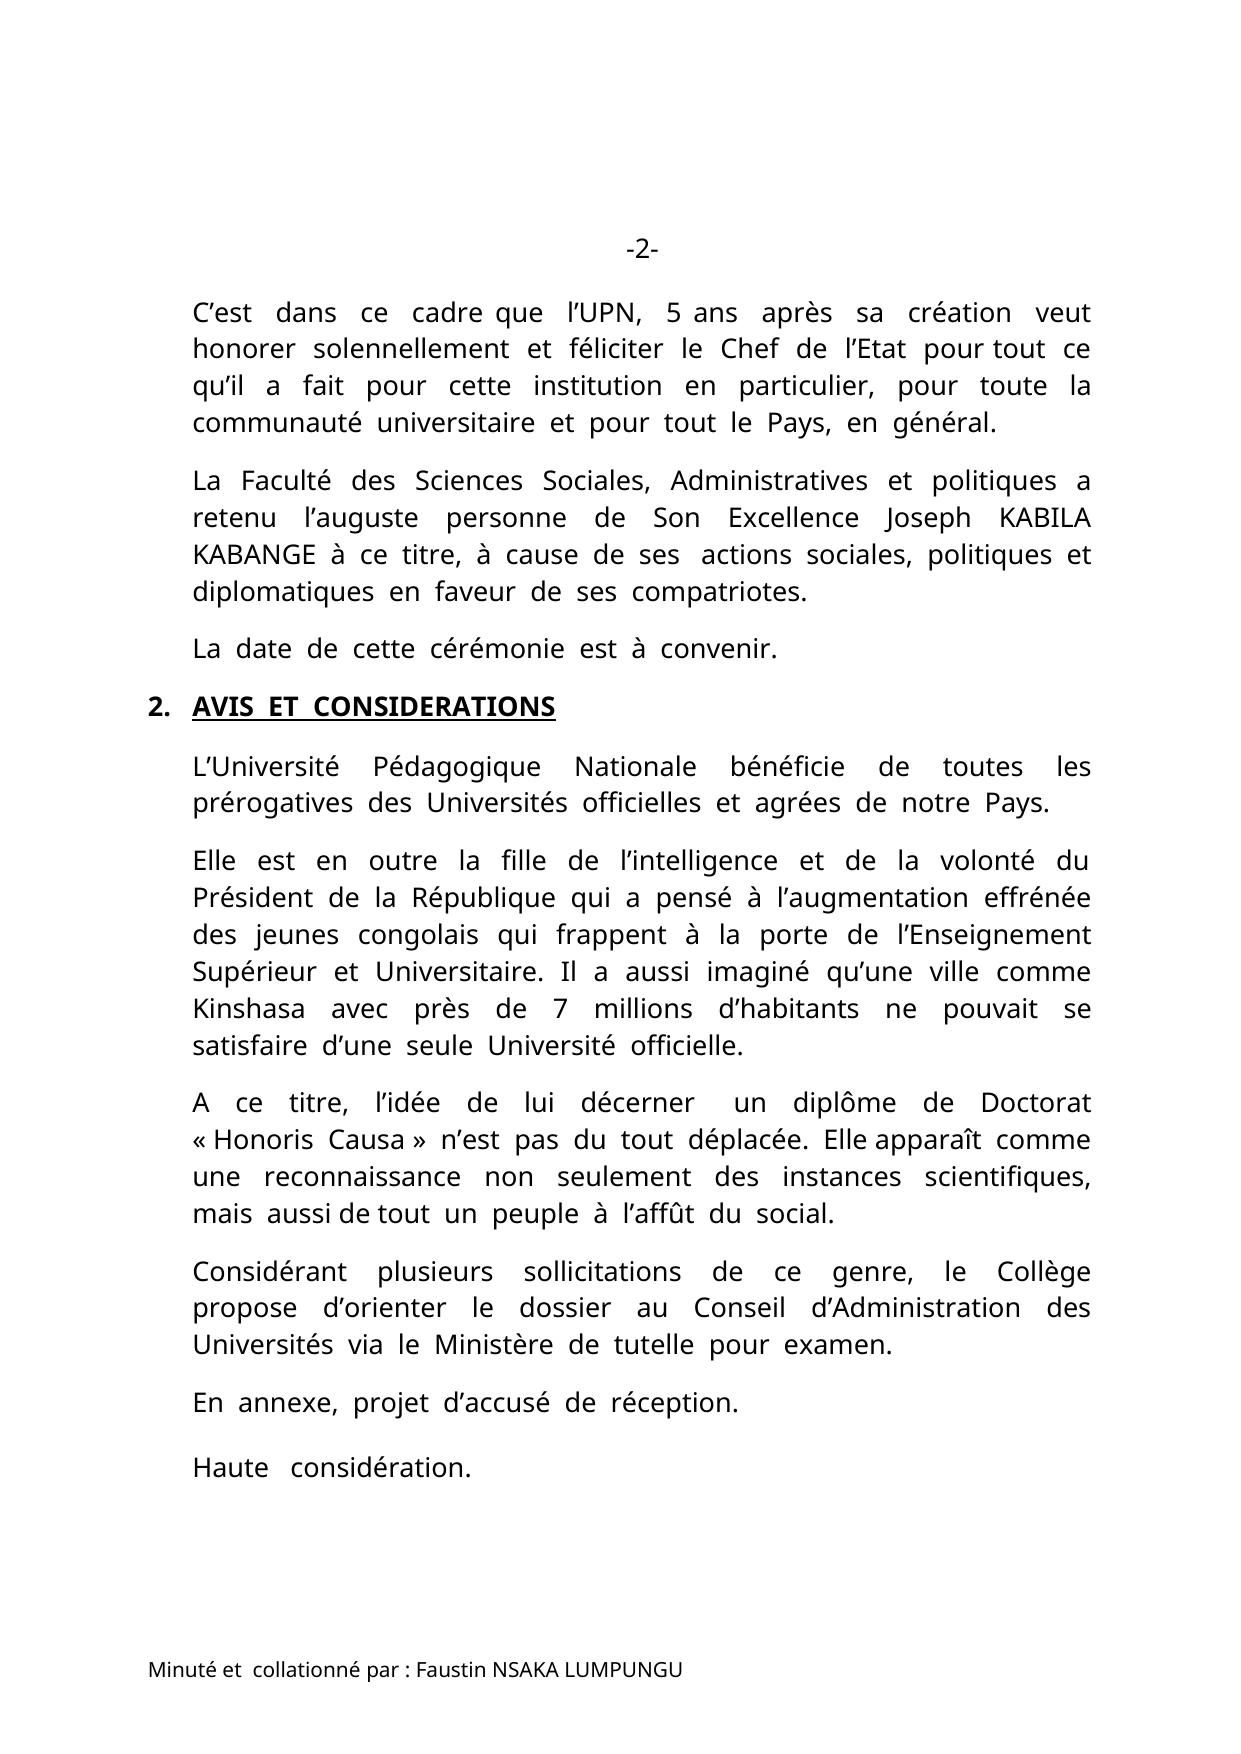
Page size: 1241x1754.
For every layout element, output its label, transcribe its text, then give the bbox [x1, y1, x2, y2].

text L’Université Pédagogique Nationale bénéficie de toutes les prérogatives des Universités officielles et agrées de notre Pays. [192, 747, 1093, 821]
text En annexe, projet d’accusé de réception. [192, 1383, 1093, 1420]
list AVIS ET CONSIDERATIONS [148, 687, 1093, 724]
text Considérant plusieurs sollicitations de ce genre, le Collège propose d’orienter le dossier au Conseil d’Administration des Universités via le Ministère de tutelle pour examen. [192, 1252, 1093, 1363]
text C’est dans ce cadre que l’UPN, 5 ans après sa création veut honorer solennellement et féliciter le Chef de l’Etat pour tout ce qu’il a fait pour cette institution en particulier, pour toute la communauté universitaire et pour tout le Pays, en général. [192, 293, 1093, 441]
text A ce titre, l’idée de lui décerner un diplôme de Doctorat « Honoris Causa » n’est pas du tout déplacée. Elle apparaît comme une reconnaissance non seulement des instances scientifiques, mais aussi de tout un peuple à l’affût du social. [192, 1084, 1093, 1231]
text Elle est en outre la fille de l’intelligence et de la volonté du Président de la République qui a pensé à l’augmentation effrénée des jeunes congolais qui frappent à la porte de l’Enseignement Supérieur et Universitaire. Il a aussi imaginé qu’une ville comme Kinshasa avec près de 7 millions d’habitants ne pouvait se satisfaire d’une seule Université officielle. [192, 842, 1093, 1063]
text Minuté et collationné par : Faustin NSAKA LUMPUNGU [148, 1655, 1093, 1684]
text La Faculté des Sciences Sociales, Administratives et politiques a retenu l’auguste personne de Son Excellence Joseph KABILA KABANGE à ce titre, à cause de ses actions sociales, politiques et diplomatiques en faveur de ses compatriotes. [192, 461, 1093, 609]
text La date de cette cérémonie est à convenir. [148, 630, 1093, 667]
text Haute considération. [148, 1449, 1093, 1486]
text -2- [192, 230, 1093, 267]
